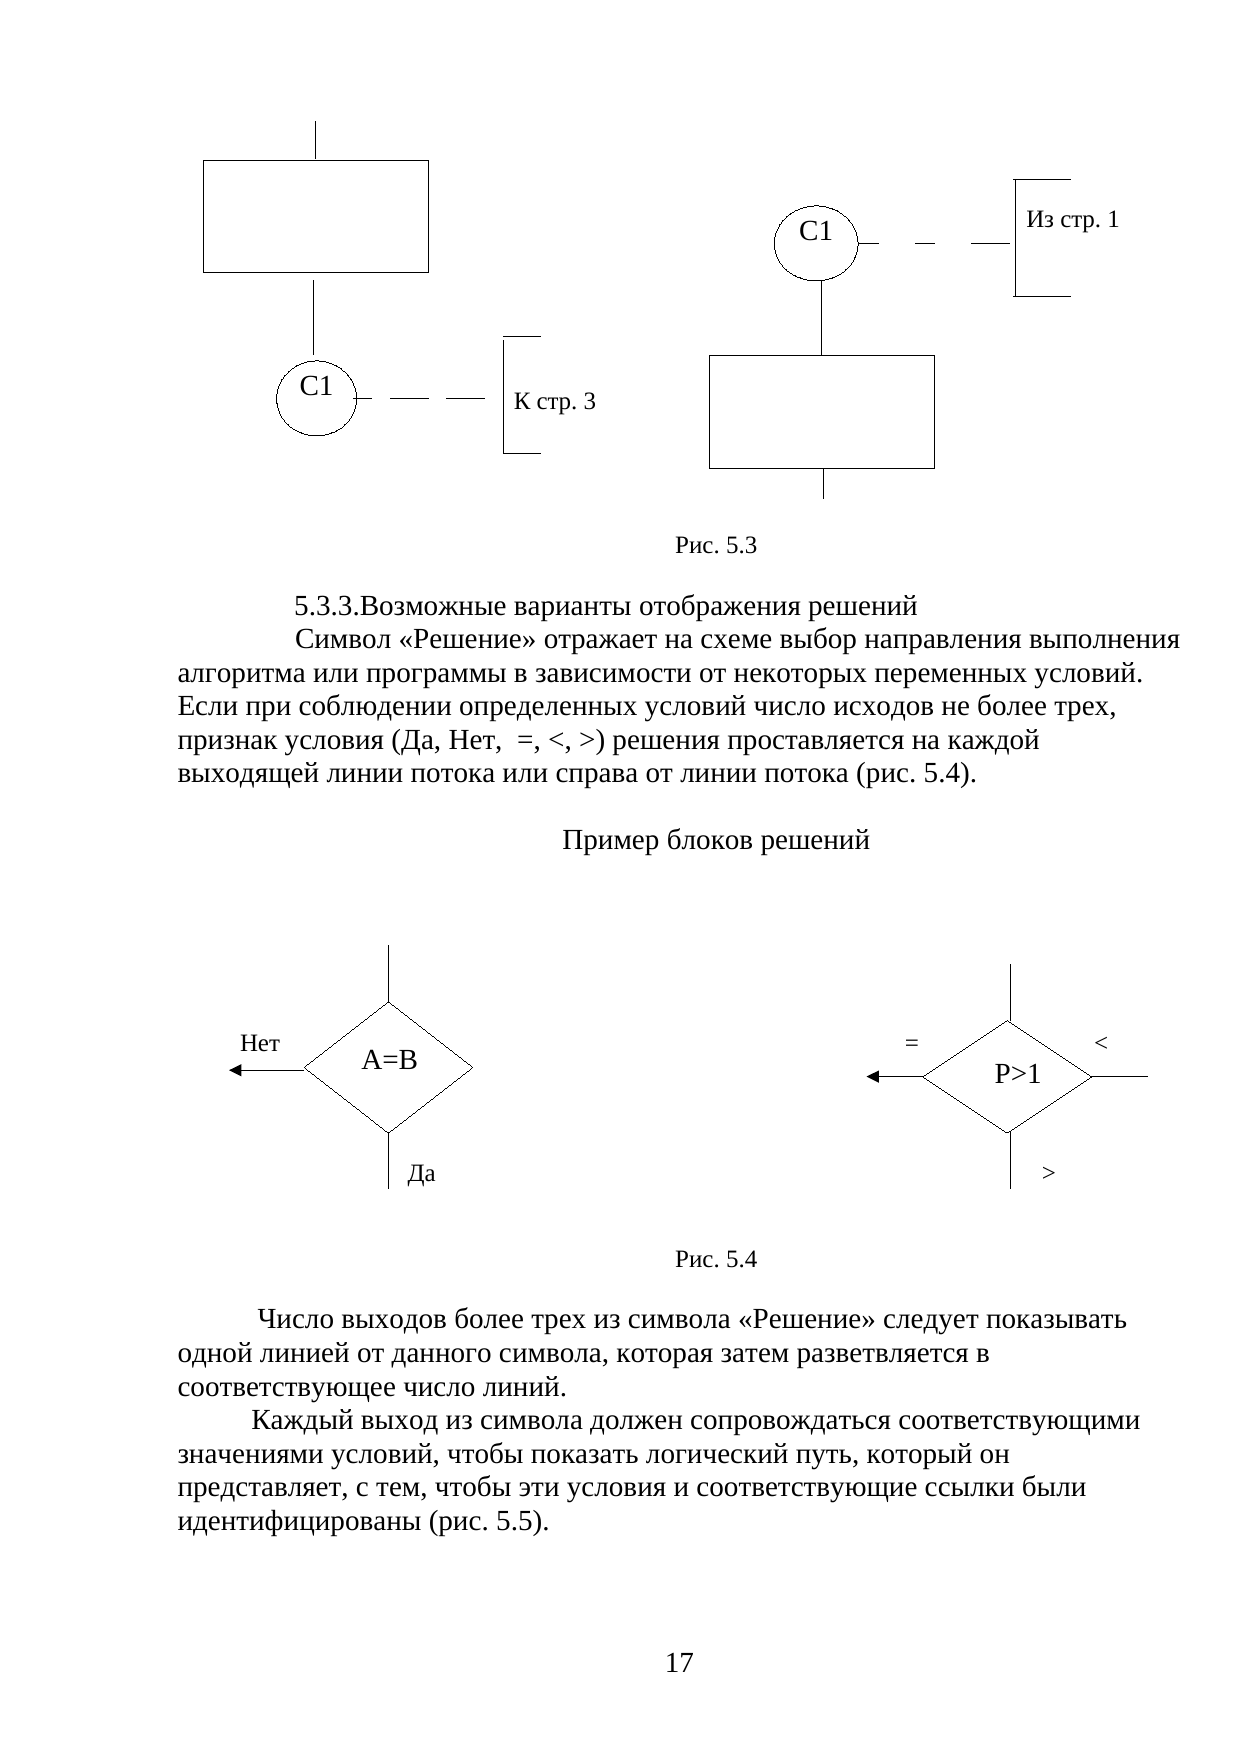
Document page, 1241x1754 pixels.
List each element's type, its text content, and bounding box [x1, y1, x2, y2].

text Да > [177, 1158, 1181, 1187]
text 5.3.3.Возможные варианты отображения решений [177, 588, 1181, 621]
text К стр. 3 [177, 386, 1181, 415]
text Из стр. 1 [177, 204, 1181, 233]
text Каждый выход из символа должен сопровождаться соответствующими значениями условий, чтобы показать логический путь, который он представляет, с тем, чтобы эти условия и соответствующие ссылки были идентифицированы (рис. 5.5). [177, 1402, 1181, 1536]
text Число выходов более трех из символа «Решение» следует показывать одной линией от данного символа, которая затем разветвляется в соответствующее число линий. [177, 1302, 1181, 1402]
text Нет = < [177, 1028, 1181, 1057]
text Рис. 5.4 [177, 1244, 1181, 1273]
text Рис. 5.3 [177, 530, 1181, 559]
text Пример блоков решений [177, 822, 1181, 856]
text Символ «Решение» отражает на схеме выбор направления выполнения алгоритма или программы в зависимости от некоторых переменных условий. Если при соблюдении определенных условий число исходов не более трех, признак условия (Да, Нет, =, <, >) решения проставляется на каждой выходящей линии потока или справа от линии потока (рис. 5.4). [177, 621, 1181, 789]
